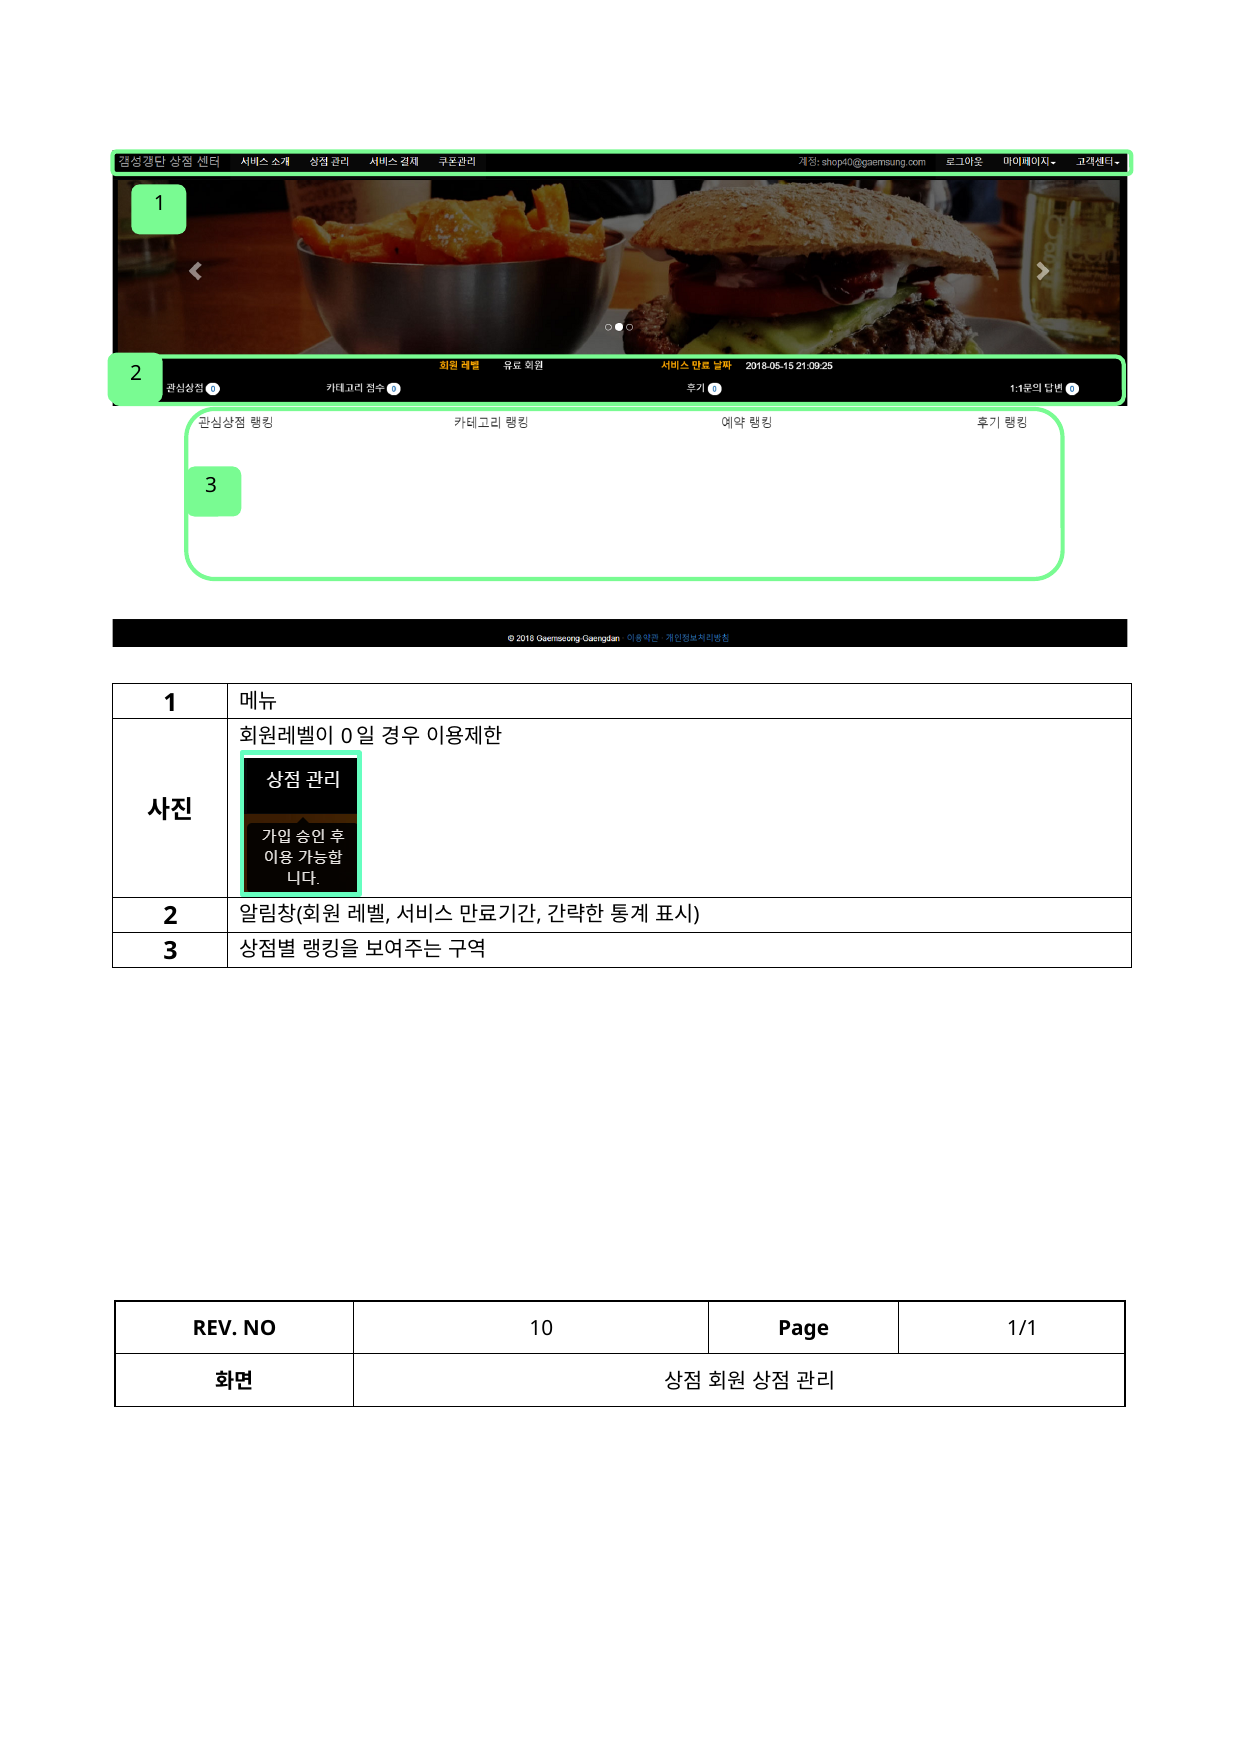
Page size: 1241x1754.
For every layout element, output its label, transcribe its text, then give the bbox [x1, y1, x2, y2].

table_cell 3 [113, 933, 227, 967]
picture [115, 154, 1128, 171]
table_cell 상점별 랭킹을 보여주는 구역 [228, 933, 1131, 967]
table_cell 사진 [113, 719, 227, 897]
table_header REV. NO [116, 1302, 353, 1353]
table_header 1 [113, 684, 227, 718]
picture [112, 176, 1128, 647]
table_cell 회원레벨이 0일 경우 이용제한 [228, 719, 1131, 897]
table_cell 알림창(회원 레벨, 서비스 만료기간, 간략한 통계 표시) [228, 898, 1131, 932]
picture [244, 758, 357, 892]
table_header Page [709, 1302, 898, 1353]
table_cell 화면 [116, 1354, 353, 1406]
table_header 메뉴 [228, 684, 1131, 718]
picture [189, 412, 1060, 576]
table_header 10 [354, 1302, 708, 1353]
table_header 1/1 [899, 1302, 1124, 1353]
table_cell 상점 회원 상점 관리 [354, 1354, 1124, 1406]
table_cell 2 [113, 898, 227, 932]
picture [161, 359, 1121, 401]
